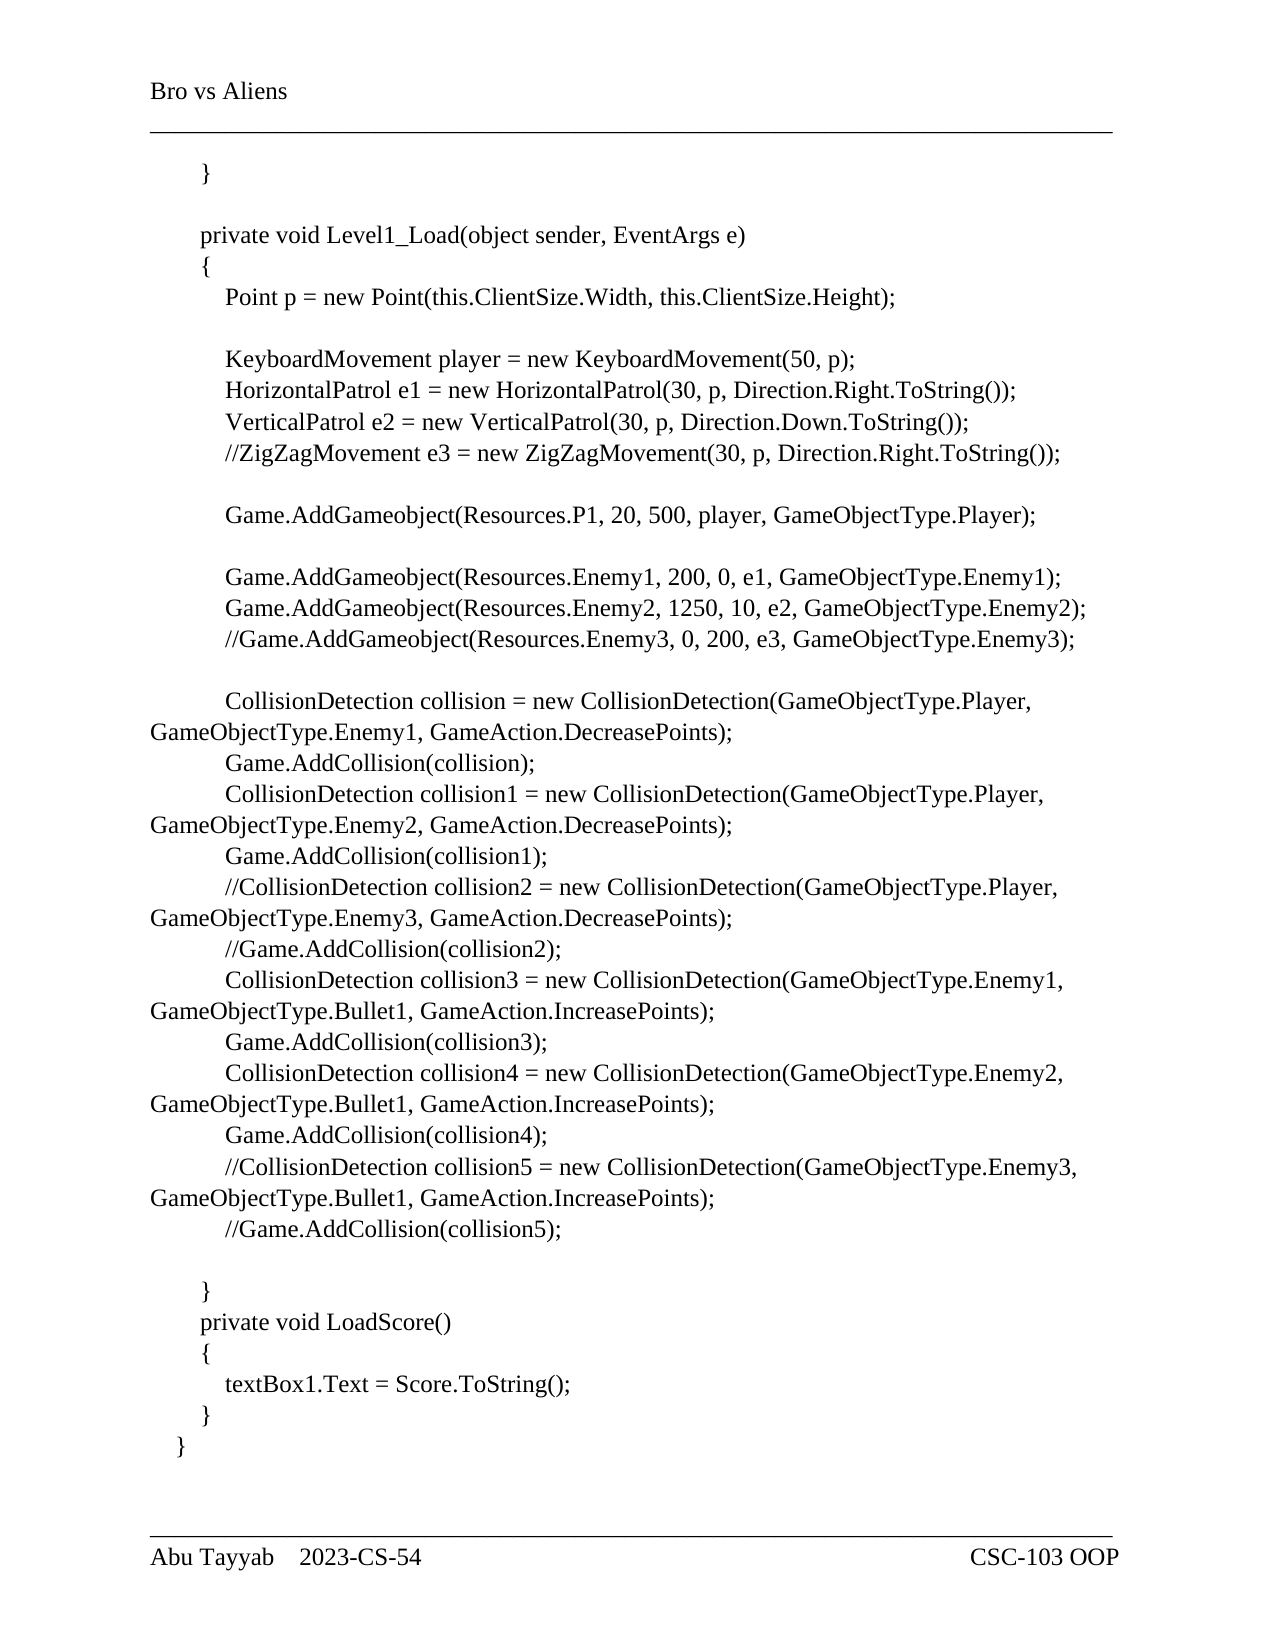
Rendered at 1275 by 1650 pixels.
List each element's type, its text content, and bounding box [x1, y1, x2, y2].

text } [150, 1431, 1119, 1460]
text //CollisionDetection collision2 = new CollisionDetection(GameObjectType.Player, GameObjectType.Enemy3, GameAction.DecreasePoints); [150, 872, 1119, 932]
text CollisionDetection collision3 = new CollisionDetection(GameObjectType.Enemy1, GameObjectType.Bullet1, GameAction.IncreasePoints); [150, 965, 1119, 1025]
text //Game.AddCollision(collision5); [150, 1214, 1119, 1242]
text { [150, 251, 1119, 280]
text Point p = new Point(this.ClientSize.Width, this.ClientSize.Height); [150, 282, 1119, 311]
text private void Level1_Load(object sender, EventArgs e) [150, 220, 1119, 249]
text //Game.AddGameobject(Resources.Enemy3, 0, 200, e3, GameObjectType.Enemy3); [150, 624, 1119, 653]
text //Game.AddCollision(collision2); [150, 934, 1119, 963]
text CollisionDetection collision4 = new CollisionDetection(GameObjectType.Enemy2, GameObjectType.Bullet1, GameAction.IncreasePoints); [150, 1058, 1119, 1118]
text Game.AddGameobject(Resources.Enemy1, 200, 0, e1, GameObjectType.Enemy1); [150, 562, 1119, 591]
text Game.AddCollision(collision4); [150, 1121, 1119, 1149]
text private void LoadScore() [150, 1307, 1119, 1336]
text CollisionDetection collision1 = new CollisionDetection(GameObjectType.Player, GameObjectType.Enemy2, GameAction.DecreasePoints); [150, 779, 1119, 839]
text { [150, 1338, 1119, 1367]
text //ZigZagMovement e3 = new ZigZagMovement(30, p, Direction.Right.ToString()); [150, 438, 1119, 466]
text HorizontalPatrol e1 = new HorizontalPatrol(30, p, Direction.Right.ToString()); [150, 376, 1119, 404]
text Game.AddCollision(collision1); [150, 841, 1119, 870]
text Game.AddGameobject(Resources.Enemy2, 1250, 10, e2, GameObjectType.Enemy2); [150, 593, 1119, 622]
text } [150, 1400, 1119, 1429]
text Game.AddCollision(collision3); [150, 1027, 1119, 1056]
text CollisionDetection collision = new CollisionDetection(GameObjectType.Player, GameObjectType.Enemy1, GameAction.DecreasePoints); [150, 686, 1119, 746]
text //CollisionDetection collision5 = new CollisionDetection(GameObjectType.Enemy3, GameObjectType.Bullet1, GameAction.IncreasePoints); [150, 1152, 1119, 1211]
text } [150, 1276, 1119, 1304]
text VerticalPatrol e2 = new VerticalPatrol(30, p, Direction.Down.ToString()); [150, 407, 1119, 435]
text Game.AddCollision(collision); [150, 748, 1119, 777]
text Game.AddGameobject(Resources.P1, 20, 500, player, GameObjectType.Player); [150, 500, 1119, 528]
text } [150, 158, 1119, 187]
text textBox1.Text = Score.ToString(); [150, 1369, 1119, 1398]
text KeyboardMovement player = new KeyboardMovement(50, p); [150, 344, 1119, 373]
